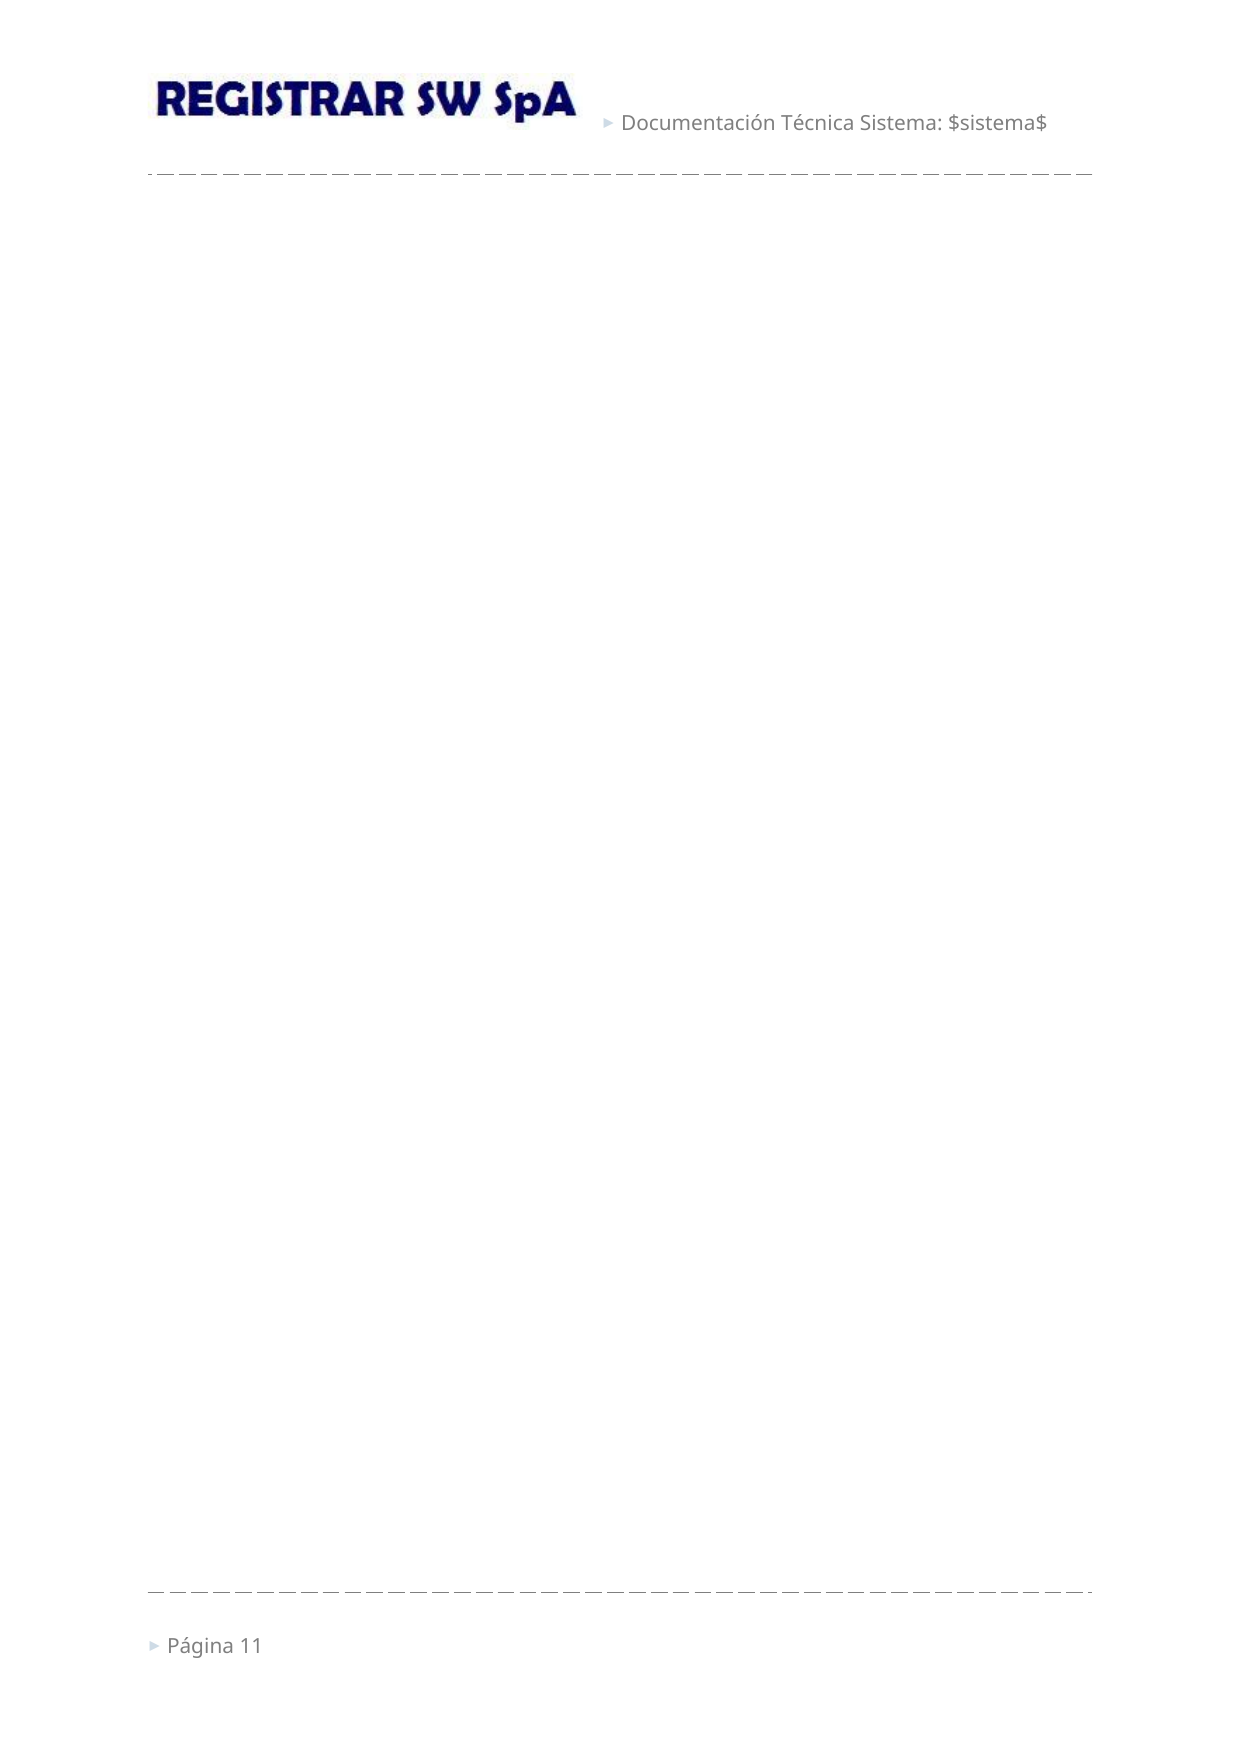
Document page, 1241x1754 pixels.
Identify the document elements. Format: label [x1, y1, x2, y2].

picture [147, 73, 583, 130]
